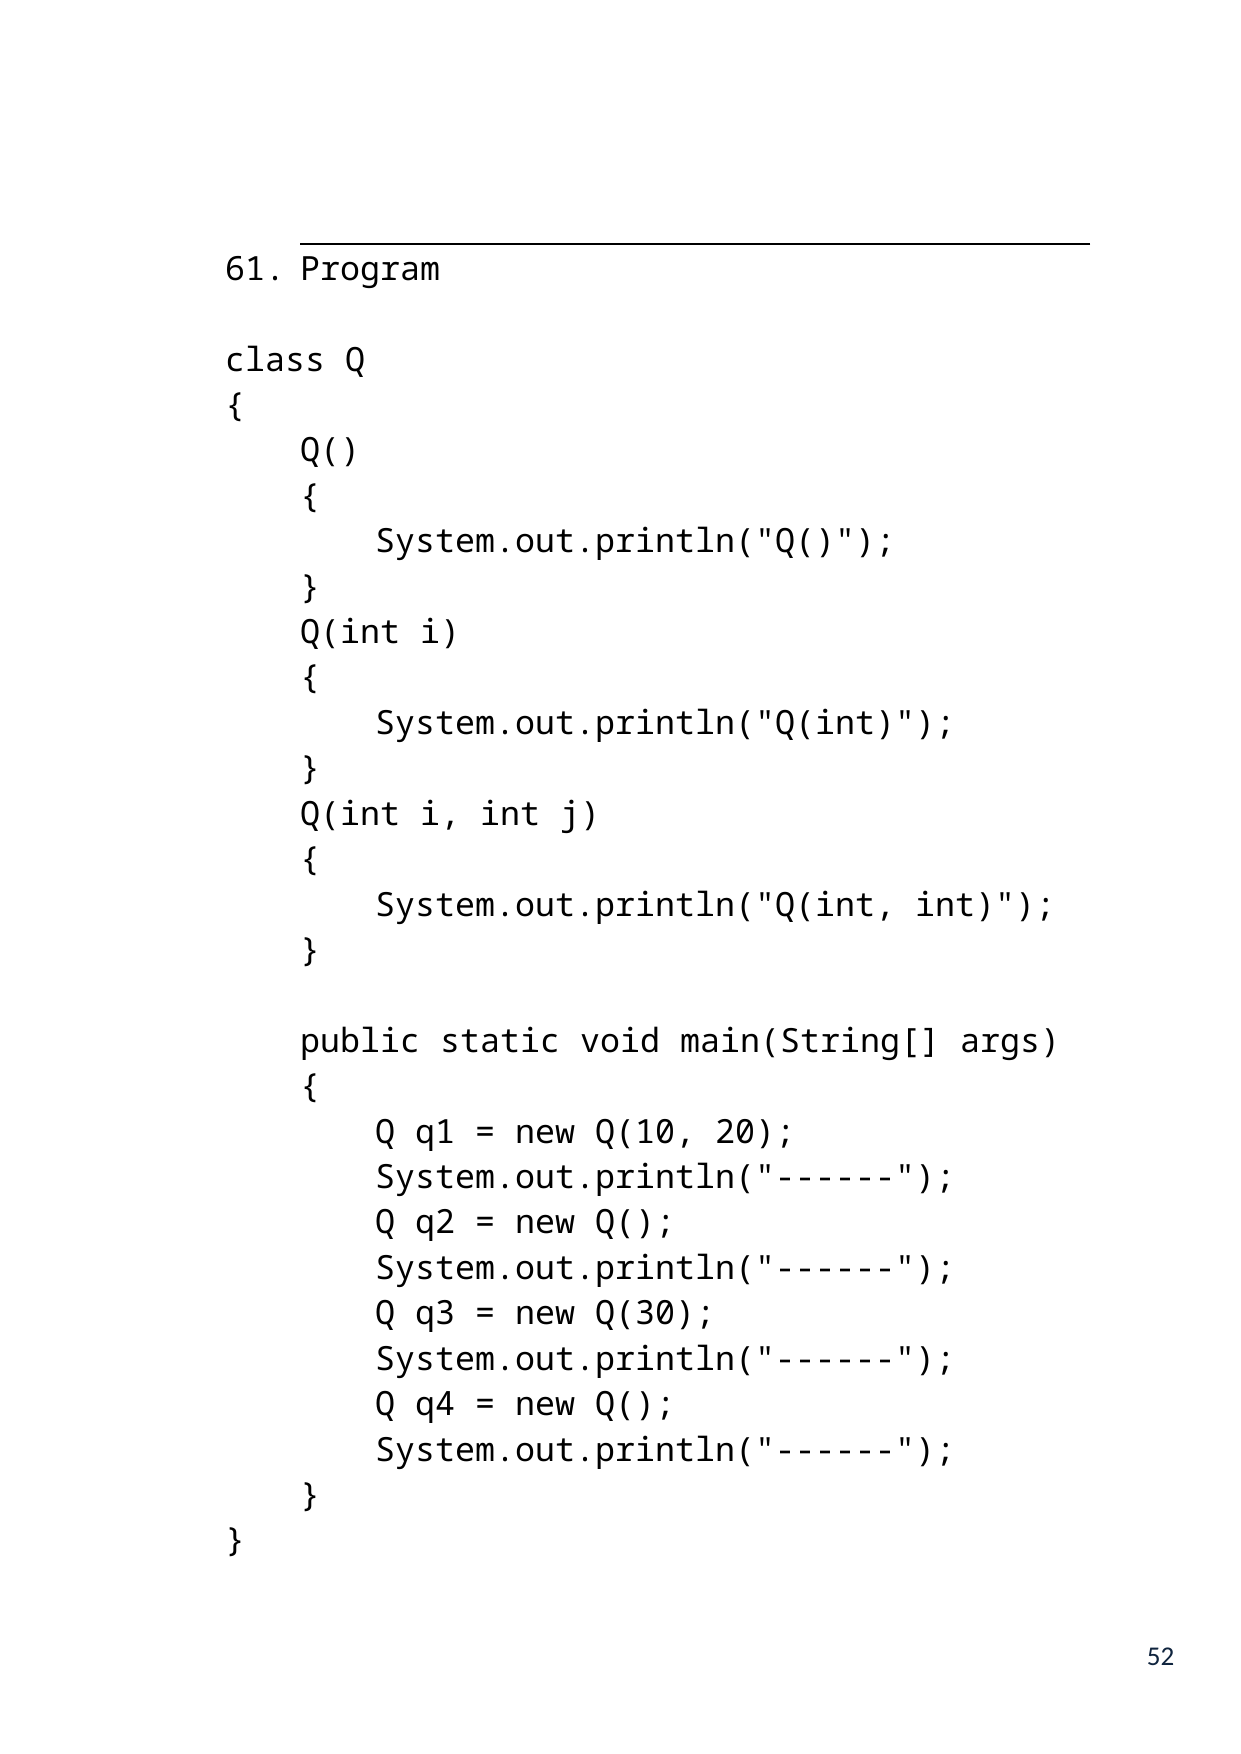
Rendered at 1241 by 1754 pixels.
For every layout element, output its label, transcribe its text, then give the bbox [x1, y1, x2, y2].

list System.out.println("------"); [225, 1425, 1090, 1471]
list } [225, 926, 1090, 971]
list { [225, 835, 1090, 880]
list Program [225, 244, 1090, 290]
list Q q2 = new Q(); [225, 1198, 1090, 1244]
list { [225, 381, 1090, 426]
list { [225, 653, 1090, 699]
list { [225, 1062, 1090, 1107]
list class Q [225, 335, 1090, 381]
list { [225, 472, 1090, 517]
list System.out.println("------"); [225, 1153, 1090, 1198]
list Q q3 = new Q(30); [225, 1289, 1090, 1334]
list public static void main(String[] args) [225, 1017, 1090, 1062]
list } [225, 1516, 1090, 1562]
list Q(int i) [225, 608, 1090, 653]
list } [225, 744, 1090, 789]
list System.out.println("------"); [225, 1244, 1090, 1289]
list } [225, 562, 1090, 608]
list System.out.println("Q(int, int)"); [225, 880, 1090, 926]
list System.out.println("Q(int)"); [225, 699, 1090, 744]
list Q q1 = new Q(10, 20); [225, 1107, 1090, 1153]
list Q(int i, int j) [225, 789, 1090, 835]
list Q q4 = new Q(); [225, 1380, 1090, 1425]
list Q() [225, 426, 1090, 472]
list } [225, 1471, 1090, 1516]
list System.out.println("------"); [225, 1334, 1090, 1380]
list System.out.println("Q()"); [225, 517, 1090, 562]
